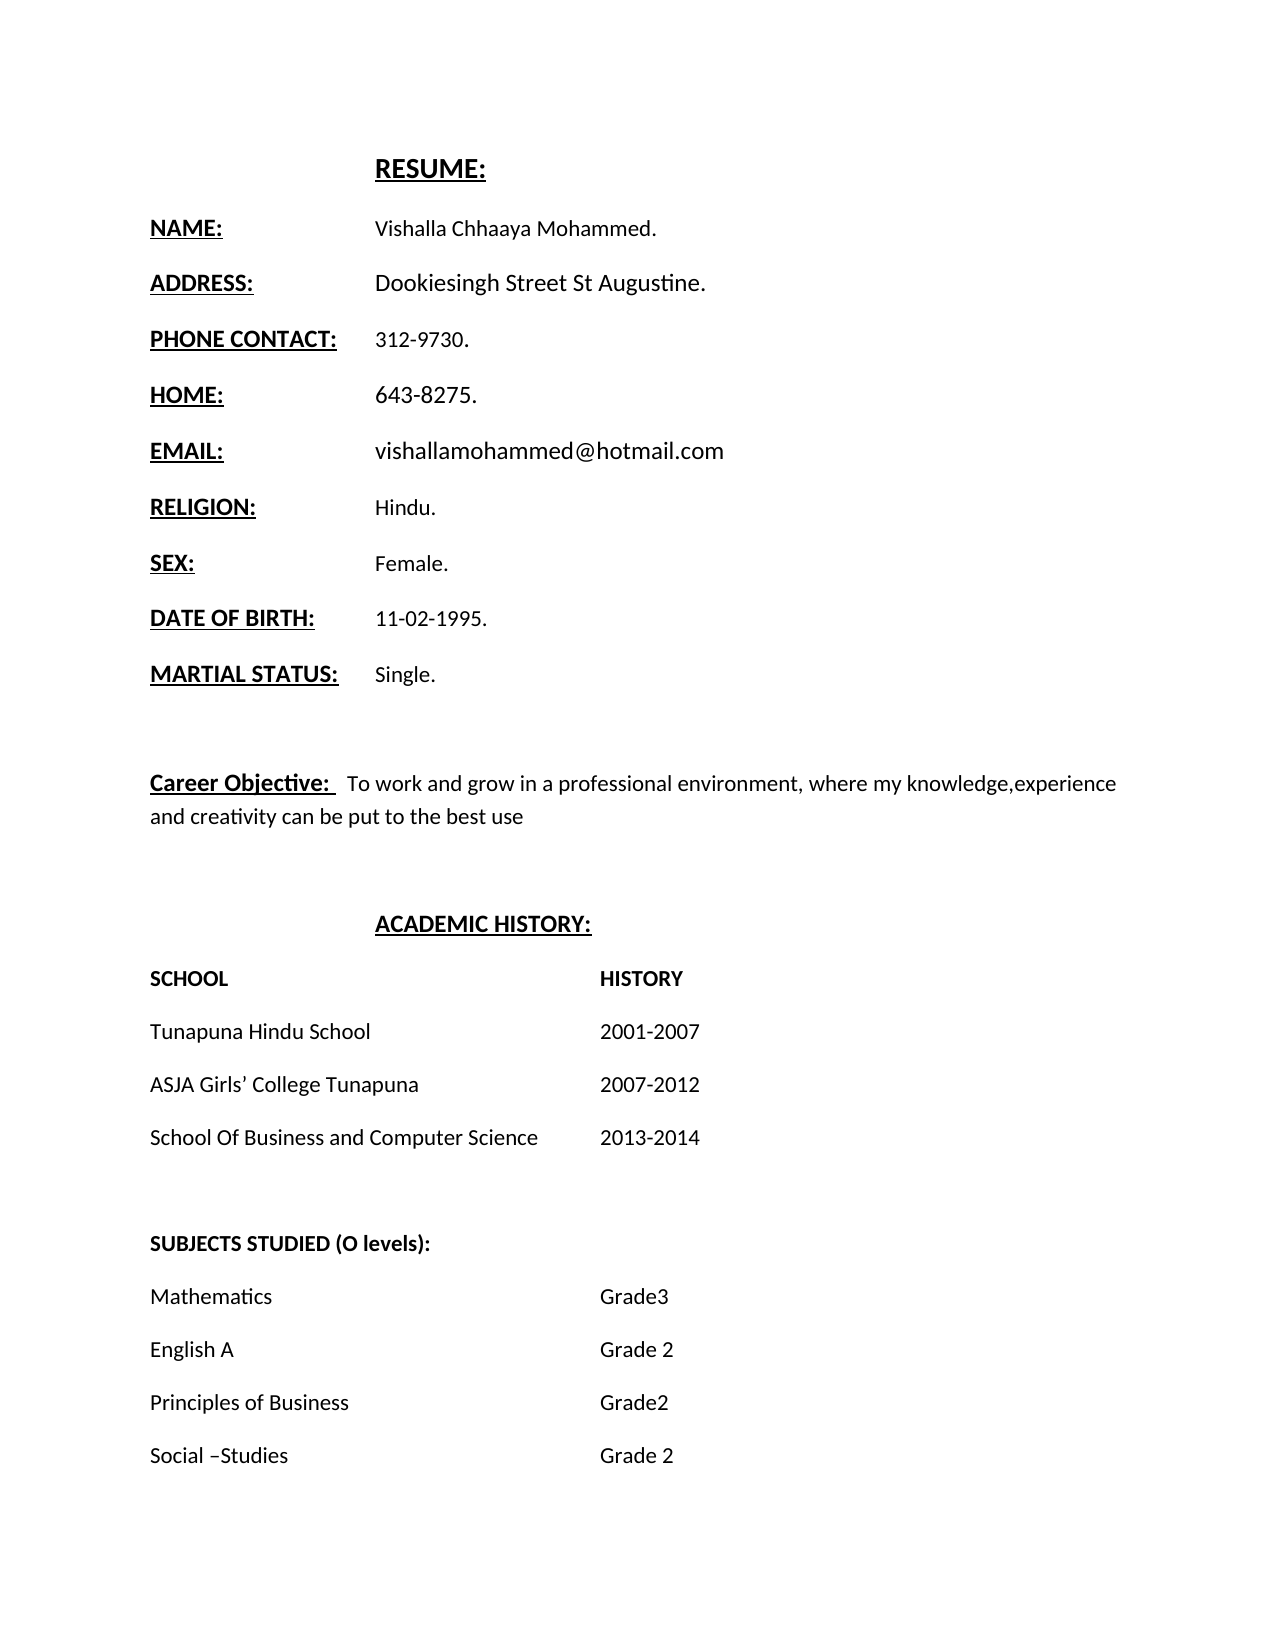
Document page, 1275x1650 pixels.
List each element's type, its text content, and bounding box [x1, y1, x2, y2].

text RESUME: [150, 150, 1125, 186]
text School Of Business and Computer Science 2013-2014 [150, 1123, 1125, 1151]
text Career Objective: To work and grow in a professional environment, where my knowledge,experience and creativity can be put to the best use [150, 767, 1125, 830]
text English A Grade 2 [150, 1335, 1125, 1363]
text EMAIL: vishallamohammed@hotmail.com [150, 435, 1125, 466]
text RELIGION: Hindu. [150, 491, 1125, 521]
text Tunapuna Hindu School 2001-2007 [150, 1017, 1125, 1045]
text HOME: 643-8275. [150, 379, 1125, 410]
text MARTIAL STATUS: Single. [150, 658, 1125, 689]
text Principles of Business Grade2 [150, 1388, 1125, 1416]
text PHONE CONTACT: 312-9730. [150, 323, 1125, 354]
text ASJA Girls’ College Tunapuna 2007-2012 [150, 1070, 1125, 1098]
text SCHOOL HISTORY [150, 964, 1125, 992]
text SEX: Female. [150, 547, 1125, 577]
text SUBJECTS STUDIED (O levels): [150, 1229, 1125, 1257]
text NAME: Vishalla Chhaaya Mohammed. [150, 212, 1125, 242]
text Mathematics Grade3 [150, 1282, 1125, 1310]
text ACADEMIC HISTORY: [150, 908, 1125, 938]
text DATE OF BIRTH: 11-02-1995. [150, 603, 1125, 633]
text Social –Studies Grade 2 [150, 1441, 1125, 1469]
text ADDRESS: Dookiesingh Street St Augustine. [150, 268, 1125, 298]
